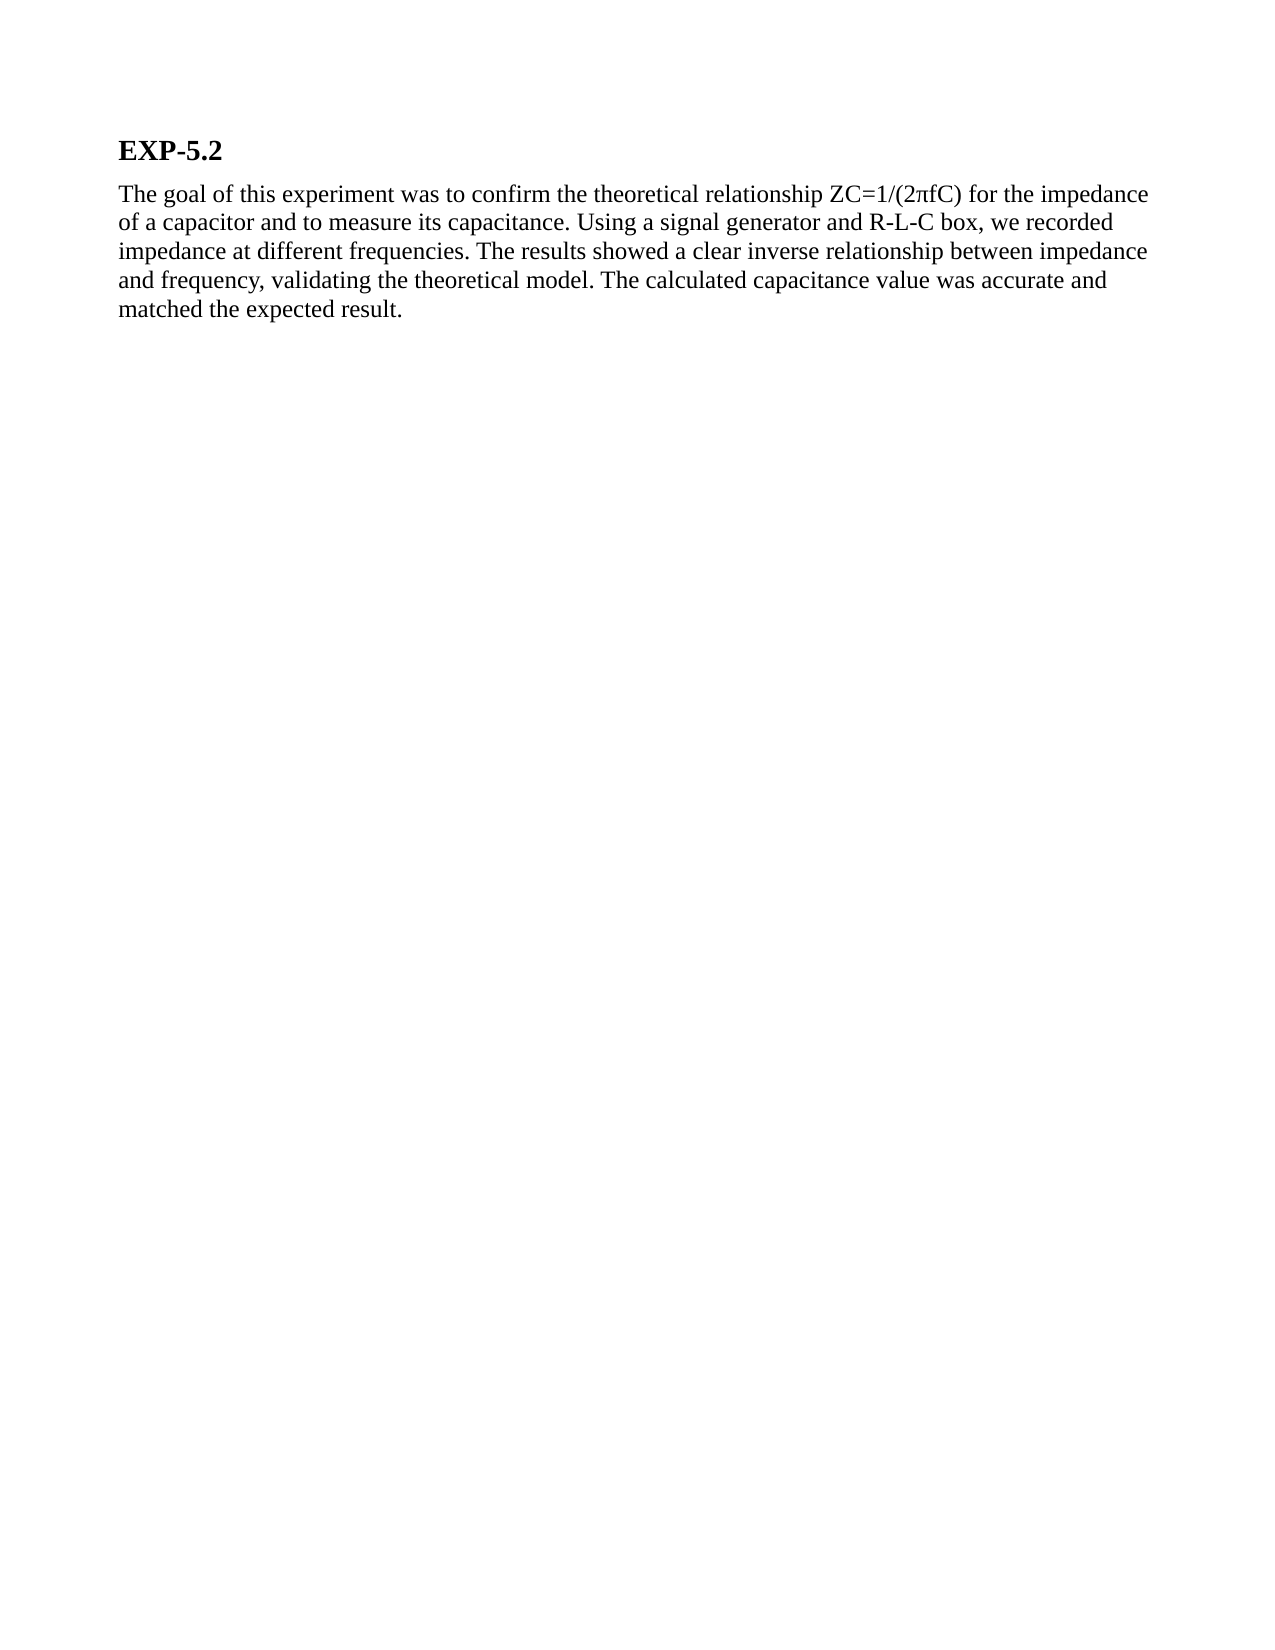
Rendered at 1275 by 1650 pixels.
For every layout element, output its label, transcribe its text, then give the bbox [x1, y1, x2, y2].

subtitle EXP-5.2 [118, 133, 1157, 166]
text The goal of this experiment was to confirm the theoretical relationship ZC​=1/(2πfC) for the impedance of a capacitor and to measure its capacitance. Using a signal generator and R-L-C box, we recorded impedance at different frequencies. The results showed a clear inverse relationship between impedance and frequency, validating the theoretical model. The calculated capacitance value was accurate and matched the expected result. [118, 179, 1157, 380]
